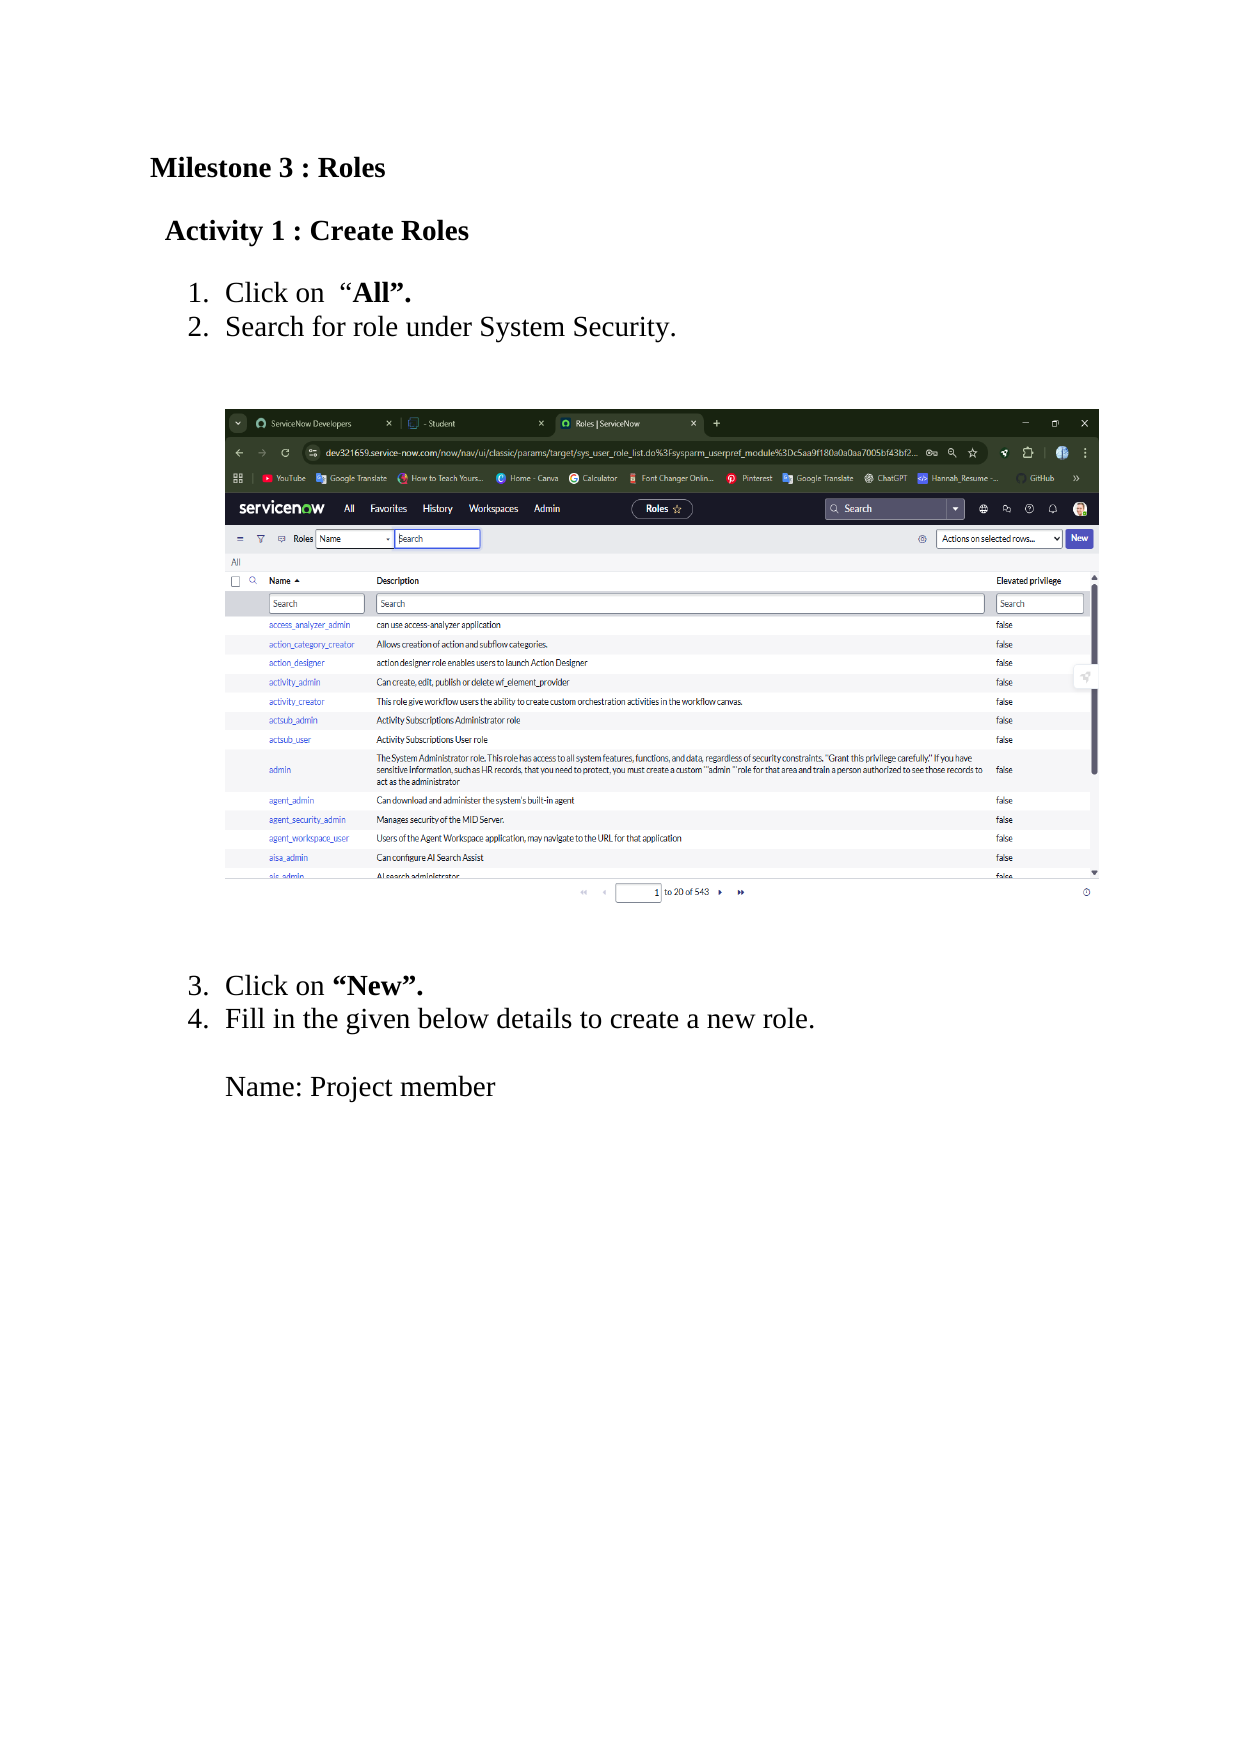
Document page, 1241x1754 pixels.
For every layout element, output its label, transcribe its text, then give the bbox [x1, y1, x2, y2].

text Milestone 3 : Roles [150, 150, 1090, 183]
list Name: Project member [225, 1069, 1090, 1102]
list Click on “All”. [187, 275, 1090, 309]
list Fill in the given below details to create a new role. [187, 1002, 1090, 1035]
list Search for role under System Security. [187, 309, 1090, 342]
picture [225, 409, 1099, 906]
text Activity 1 : Create Roles [150, 213, 1090, 246]
list Click on “New”. [187, 968, 1090, 1002]
